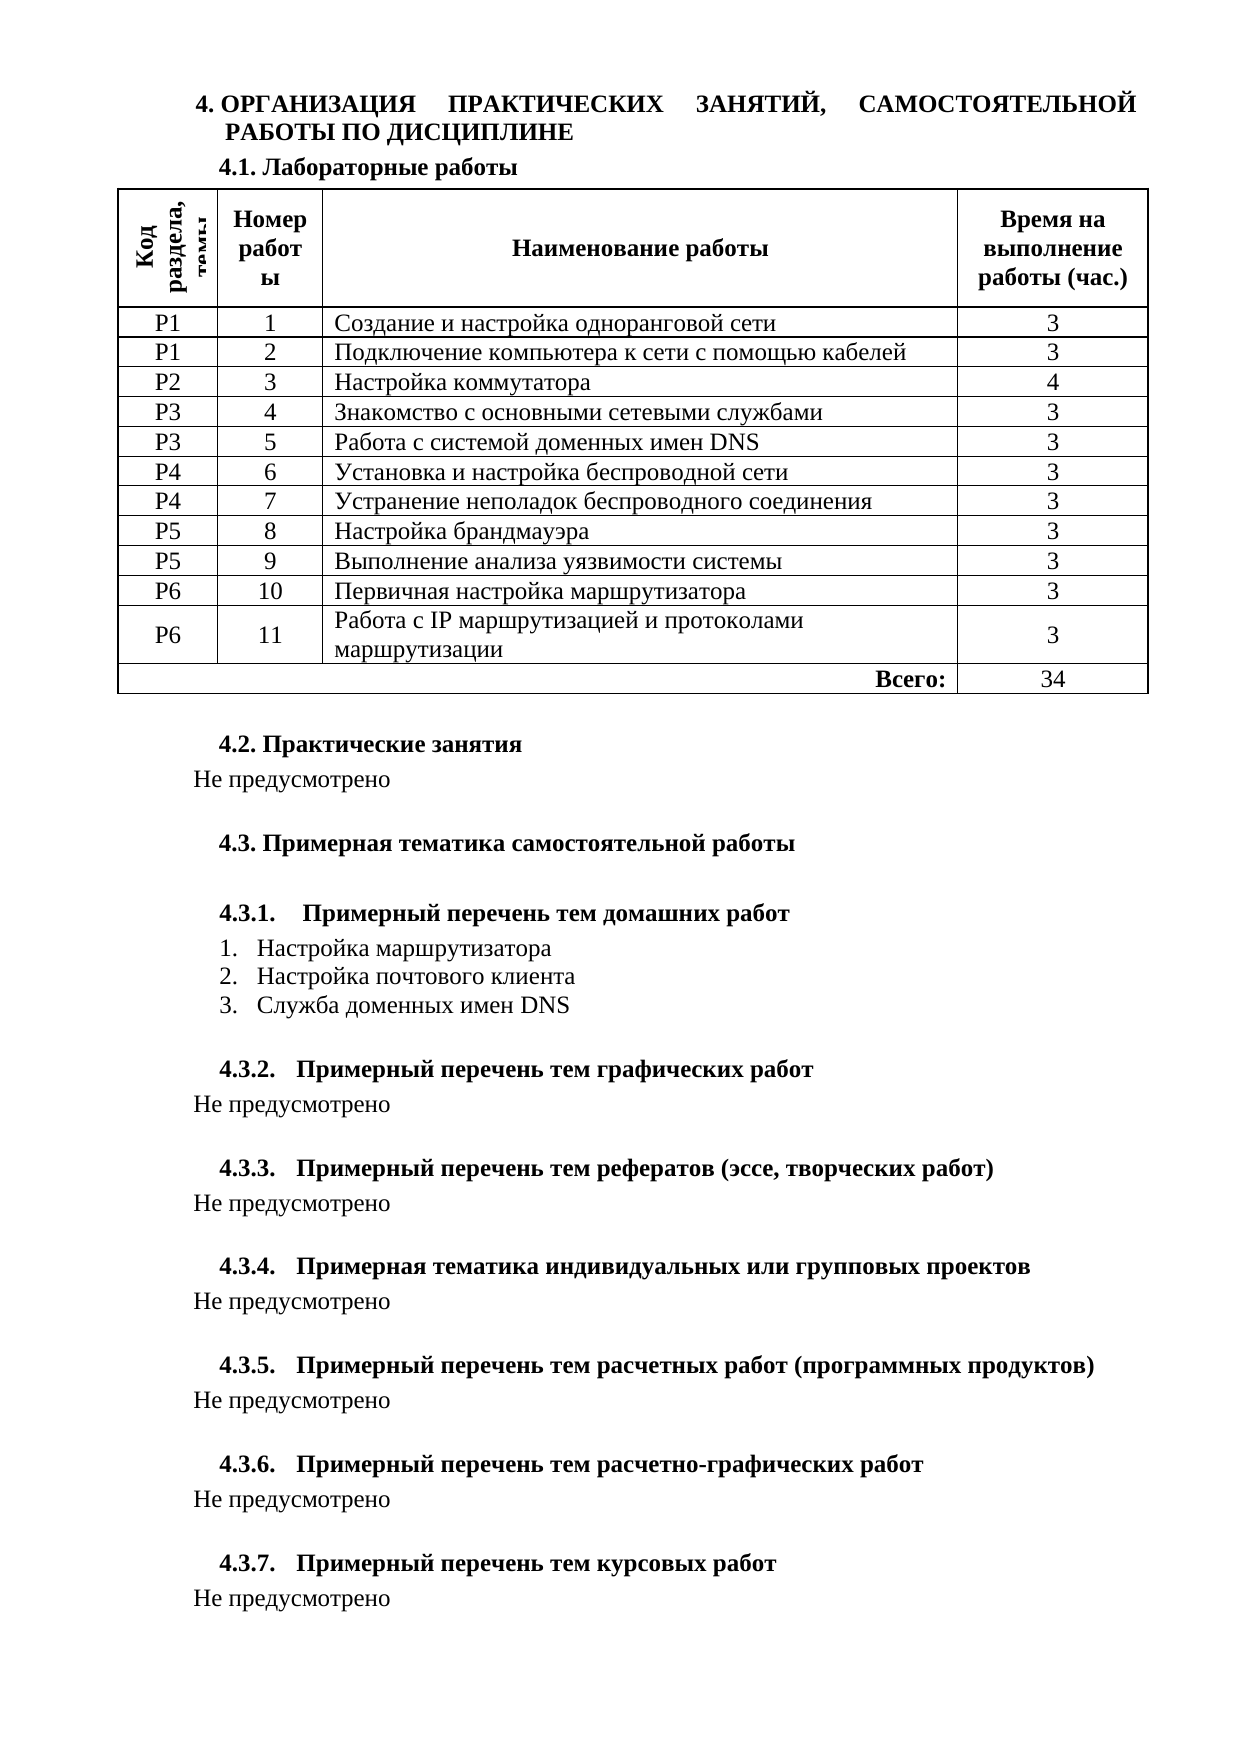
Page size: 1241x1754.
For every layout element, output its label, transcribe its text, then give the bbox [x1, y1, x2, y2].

table_cell Первичная настройка маршрутизатора [323, 576, 957, 604]
text Не предусмотрено [118, 1089, 1137, 1118]
text Не предусмотрено [118, 1286, 1137, 1315]
table_cell 9 [218, 546, 322, 575]
table_header Код раздела, темы [119, 190, 217, 306]
table_cell 3 [958, 546, 1147, 575]
table_cell Р3 [119, 427, 217, 456]
table_cell Р2 [119, 367, 217, 396]
table_cell 7 [218, 486, 322, 515]
table_cell 6 [218, 457, 322, 485]
list Примерный перечень тем домашних работ [219, 898, 1137, 926]
table_cell 3 [218, 367, 322, 396]
table_cell Работа с IP маршрутизацией и протоколами маршрутизации [323, 606, 957, 663]
table_cell Устранение неполадок беспроводного соединения [323, 486, 957, 515]
table_cell 4 [958, 367, 1147, 396]
table_cell 3 [958, 606, 1147, 663]
table_cell Настройка коммутатора [323, 367, 957, 396]
table_cell Настройка брандмауэра [323, 516, 957, 545]
table_header Время на выполнение работы (час.) [958, 190, 1147, 306]
table_cell Р5 [119, 546, 217, 575]
list Примерный перечень тем расчетных работ (программных продуктов) [219, 1350, 1137, 1379]
table_cell Р4 [119, 457, 217, 485]
text Не предусмотрено [118, 1583, 1137, 1611]
list Настройка почтового клиента [219, 961, 1137, 990]
text Не предусмотрено [118, 764, 1137, 793]
table_cell Всего: [119, 664, 957, 693]
text Не предусмотрено [118, 1484, 1137, 1513]
list Примерный перечень тем курсовых работ [219, 1548, 1137, 1576]
table_cell Р3 [119, 397, 217, 426]
table_cell 8 [218, 516, 322, 545]
table_header Номер работы [218, 190, 322, 306]
list Служба доменных имен DNS [219, 990, 1137, 1019]
table_cell Р5 [119, 516, 217, 545]
list ОРГАНИЗАЦИЯ ПРАКТИЧЕСКИХ ЗАНЯТИЙ, САМОСТОЯТЕЛЬНОЙ РАБОТЫ ПО ДИСЦИПЛИНЕ [195, 89, 1137, 146]
table_cell 3 [958, 486, 1147, 515]
table_cell 3 [958, 516, 1147, 545]
table_cell 3 [958, 397, 1147, 426]
table_cell Знакомство с основными сетевыми службами [323, 397, 957, 426]
list Примерный перечень тем расчетно-графических работ [219, 1449, 1137, 1478]
list Примерная тематика самостоятельной работы [218, 828, 1137, 856]
table_cell Подключение компьютера к сети с помощью кабелей [323, 338, 957, 366]
table_cell 3 [958, 308, 1147, 336]
table_cell Создание и настройка одноранговой сети [323, 308, 957, 336]
list Примерная тематика индивидуальных или групповых проектов [219, 1251, 1137, 1280]
table_cell 10 [218, 576, 322, 604]
table_cell Р4 [119, 486, 217, 515]
text Не предусмотрено [118, 1188, 1137, 1216]
table_cell Р1 [119, 308, 217, 336]
table_cell Установка и настройка беспроводной сети [323, 457, 957, 485]
table_cell 2 [218, 338, 322, 366]
table_cell 3 [958, 427, 1147, 456]
table_cell 34 [958, 664, 1147, 693]
list Лабораторные работы [218, 152, 1137, 181]
table_cell 11 [218, 606, 322, 663]
table_cell 4 [218, 397, 322, 426]
list Практические занятия [218, 729, 1137, 758]
list Примерный перечень тем графических работ [219, 1054, 1137, 1083]
table_header Наименование работы [323, 190, 957, 306]
text Не предусмотрено [118, 1385, 1137, 1414]
table_cell 3 [958, 338, 1147, 366]
table_cell Р6 [119, 606, 217, 663]
table_cell 5 [218, 427, 322, 456]
table_cell 1 [218, 308, 322, 336]
table_cell 3 [958, 576, 1147, 604]
list Настройка маршрутизатора [219, 933, 1137, 961]
table_cell 3 [958, 457, 1147, 485]
table_cell Р6 [119, 576, 217, 604]
table_cell Работа с системой доменных имен DNS [323, 427, 957, 456]
list Примерный перечень тем рефератов (эссе, творческих работ) [219, 1153, 1137, 1181]
table_cell Выполнение анализа уязвимости системы [323, 546, 957, 575]
table_cell Р1 [119, 338, 217, 366]
